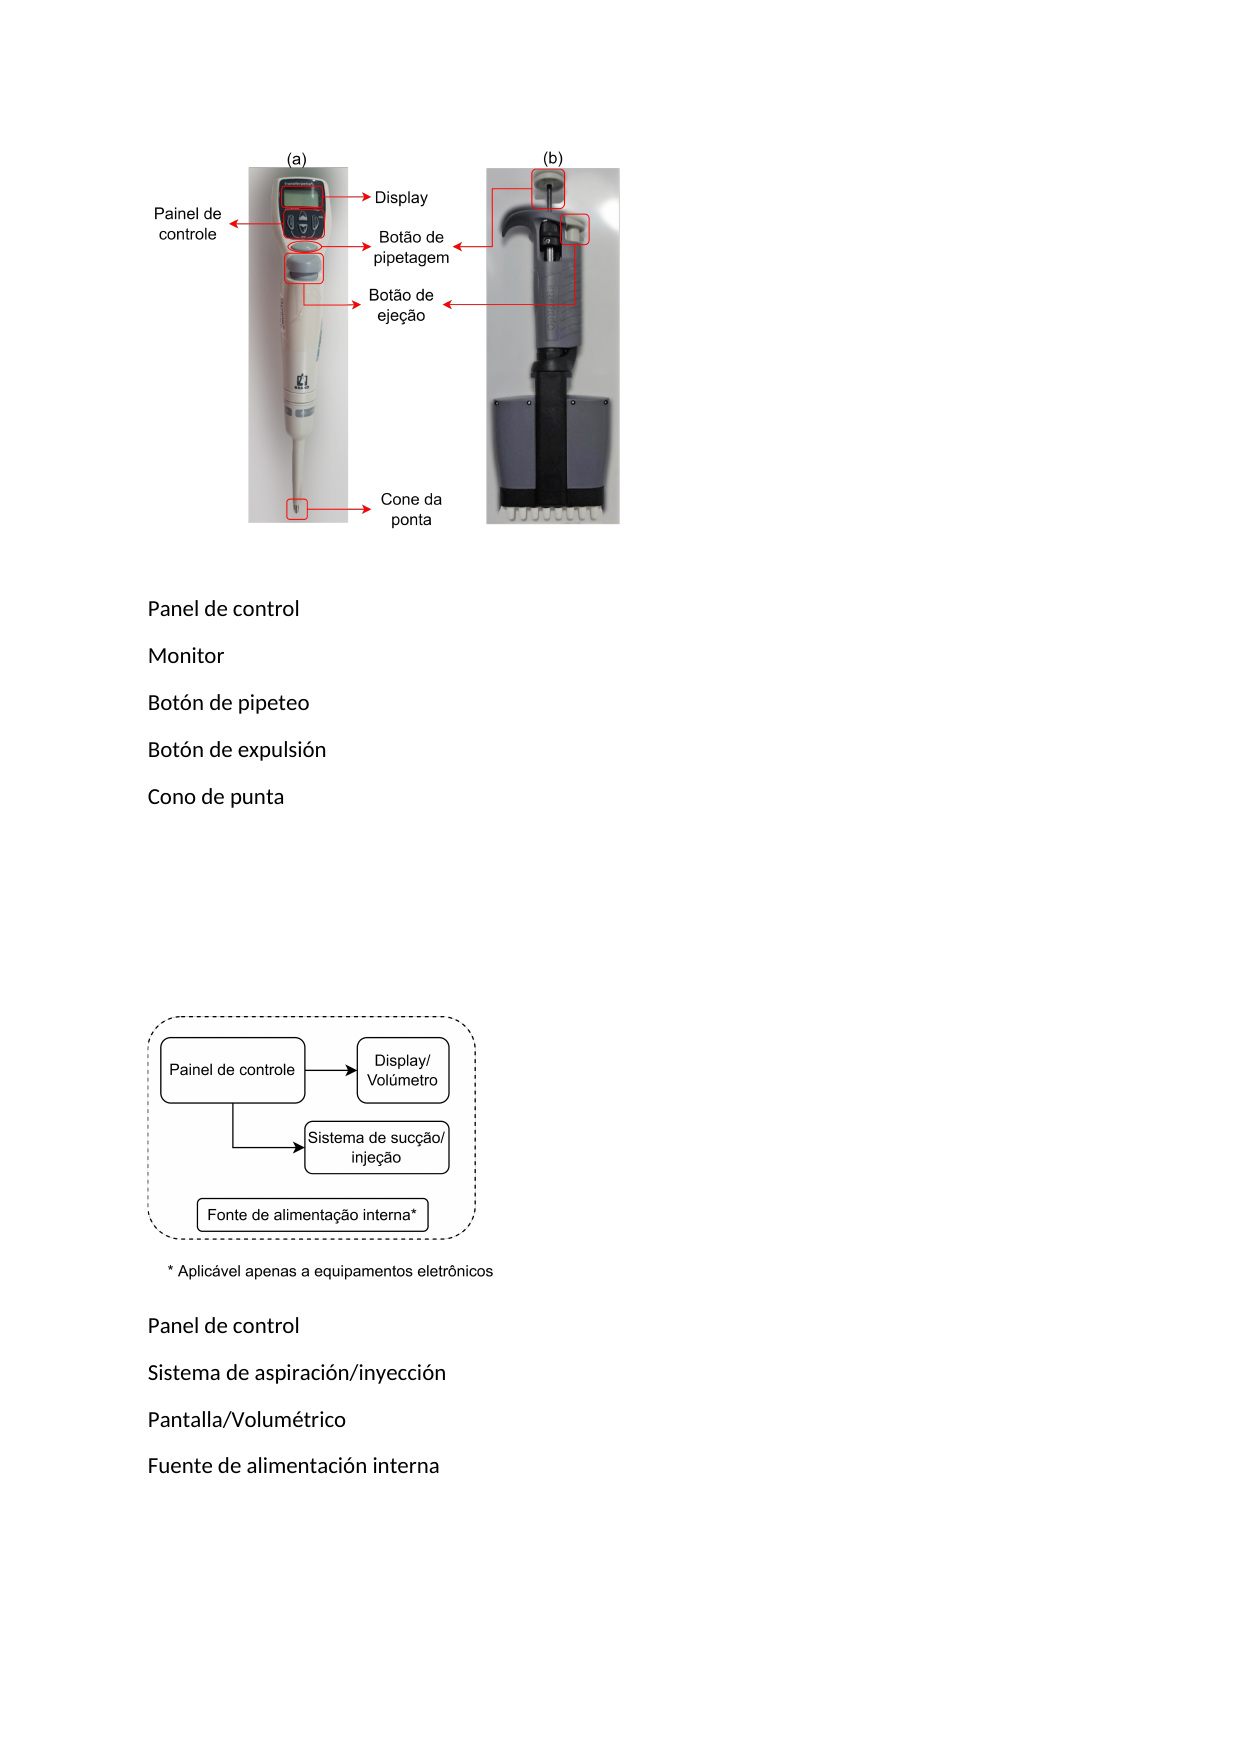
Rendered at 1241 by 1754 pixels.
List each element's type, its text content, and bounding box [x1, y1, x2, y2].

text Botón de pipeteo [148, 688, 1093, 716]
text Pantalla/Volumétrico [148, 1405, 1093, 1433]
picture [147, 147, 621, 529]
text Monitor [148, 641, 1093, 669]
text Panel de control [148, 1311, 1093, 1339]
text Panel de control [148, 594, 1093, 622]
text Fuente de alimentación interna [148, 1452, 1093, 1479]
text Sistema de aspiración/inyección [148, 1358, 1093, 1386]
text Cono de punta [148, 782, 1093, 810]
picture [147, 1016, 502, 1292]
text Botón de expulsión [148, 735, 1093, 763]
